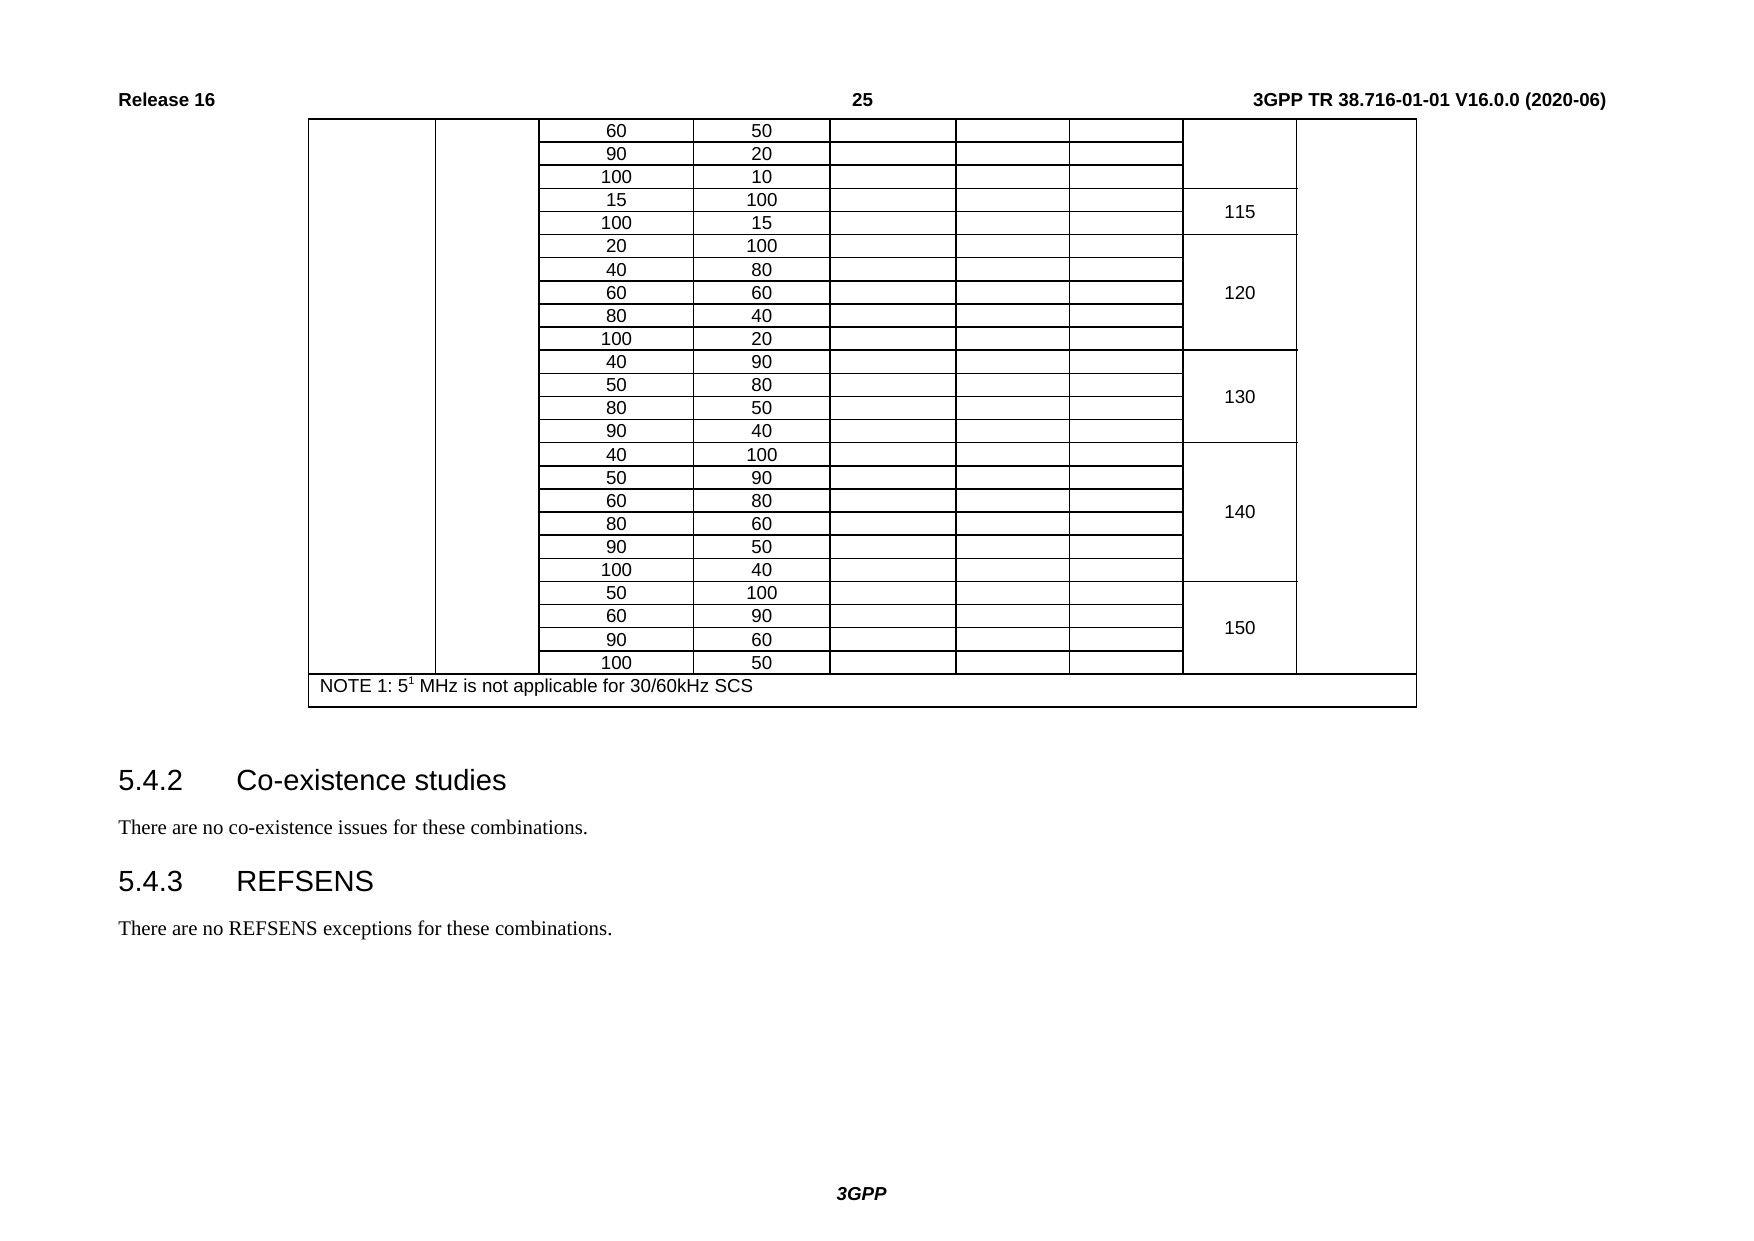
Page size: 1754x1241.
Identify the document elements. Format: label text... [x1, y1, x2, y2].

table_cell [1070, 120, 1182, 141]
table_cell 60 [540, 120, 693, 141]
table_cell [1070, 258, 1182, 280]
table_cell [831, 536, 955, 557]
table_cell [1070, 420, 1182, 442]
table_cell [957, 305, 1069, 326]
table_cell 40 [540, 351, 693, 372]
table_cell [1070, 628, 1182, 650]
table_cell 50 [540, 582, 693, 604]
table_cell [1070, 467, 1182, 488]
table_cell [1070, 559, 1182, 581]
table_cell [957, 559, 1069, 581]
table_cell 60 [694, 513, 829, 534]
table_cell [957, 397, 1069, 419]
table_cell [957, 420, 1069, 442]
table_cell 40 [694, 305, 829, 326]
table_cell 40 [540, 443, 693, 465]
subtitle 5.4.2 Co-existence studies [118, 763, 1606, 796]
table_cell 50 [694, 120, 829, 141]
table_cell [831, 559, 955, 581]
table_cell [1070, 282, 1182, 303]
table_cell [1070, 235, 1182, 257]
table_cell 150 [1184, 582, 1296, 673]
table_cell 90 [540, 420, 693, 442]
table_cell 10 [694, 166, 829, 187]
table_cell 90 [540, 536, 693, 557]
table_cell [1070, 189, 1182, 211]
table_cell [1070, 328, 1182, 349]
table_cell 90 [540, 628, 693, 650]
table_cell [957, 189, 1069, 211]
table_cell [1070, 652, 1182, 673]
table_cell [1070, 351, 1182, 372]
table_cell [957, 490, 1069, 511]
table_cell [957, 328, 1069, 349]
table_cell 80 [694, 374, 829, 396]
table_cell [831, 351, 955, 372]
table_cell 90 [694, 467, 829, 488]
table_cell [1070, 443, 1182, 465]
table_cell 120 [1184, 235, 1296, 349]
table_cell 100 [540, 652, 693, 673]
table_cell 80 [540, 513, 693, 534]
table_cell [957, 282, 1069, 303]
table_cell [957, 166, 1069, 187]
table_cell [1070, 536, 1182, 557]
table_cell [957, 467, 1069, 488]
table_cell 100 [540, 166, 693, 187]
table_cell 140 [1184, 443, 1296, 581]
table_cell 100 [540, 212, 693, 234]
table_cell 90 [540, 143, 693, 164]
table_cell 100 [694, 582, 829, 604]
table_cell [831, 374, 955, 396]
table_cell 100 [694, 443, 829, 465]
subtitle 5.4.3 REFSENS [118, 864, 1606, 898]
table_cell [1070, 143, 1182, 164]
table_cell 100 [694, 235, 829, 257]
table_cell [1070, 212, 1182, 234]
table_cell [957, 351, 1069, 372]
text There are no REFSENS exceptions for these combinations. [118, 916, 1606, 940]
table_cell 60 [540, 282, 693, 303]
table_cell 80 [540, 397, 693, 419]
table_cell [831, 305, 955, 326]
table_cell [831, 490, 955, 511]
table_cell 130 [1184, 351, 1296, 442]
table_cell 20 [540, 235, 693, 257]
table_cell [957, 536, 1069, 557]
table_cell [831, 652, 955, 673]
table_cell 100 [540, 559, 693, 581]
table_cell [831, 397, 955, 419]
table_cell [831, 143, 955, 164]
table_cell [831, 212, 955, 234]
table_cell [831, 166, 955, 187]
table_cell [957, 513, 1069, 534]
table_cell [1070, 490, 1182, 511]
table_cell [1070, 582, 1182, 604]
table_cell 50 [540, 467, 693, 488]
table_cell 20 [694, 328, 829, 349]
table_cell [957, 443, 1069, 465]
table_cell [831, 513, 955, 534]
table_cell 50 [540, 374, 693, 396]
table_cell [831, 258, 955, 280]
table_cell 20 [694, 143, 829, 164]
table_cell [1070, 305, 1182, 326]
table_cell [1070, 397, 1182, 419]
table_cell [957, 652, 1069, 673]
table_cell [831, 235, 955, 257]
table_cell [831, 189, 955, 211]
table_cell [957, 605, 1069, 627]
table_cell [957, 235, 1069, 257]
table_cell NOTE 1: 51 MHz is not applicable for 30/60kHz SCS [309, 675, 1416, 706]
table_cell [831, 328, 955, 349]
table_cell 60 [694, 628, 829, 650]
table_cell 100 [540, 328, 693, 349]
table_cell 60 [694, 282, 829, 303]
table_cell 90 [694, 605, 829, 627]
table_cell [957, 258, 1069, 280]
table_cell [957, 212, 1069, 234]
table_cell 40 [694, 559, 829, 581]
table_cell 60 [540, 490, 693, 511]
table_cell [957, 143, 1069, 164]
table_cell 80 [540, 305, 693, 326]
table_cell [831, 605, 955, 627]
table_cell 80 [694, 490, 829, 511]
table_cell 15 [694, 212, 829, 234]
table_cell [1070, 374, 1182, 396]
table_cell 90 [694, 351, 829, 372]
table_cell [1070, 605, 1182, 627]
table_cell [957, 582, 1069, 604]
table_cell [1070, 513, 1182, 534]
table_cell [957, 120, 1069, 141]
table_cell 50 [694, 536, 829, 557]
table_cell [957, 628, 1069, 650]
table_cell [831, 467, 955, 488]
table_cell 40 [694, 420, 829, 442]
table_cell 115 [1184, 189, 1296, 234]
text There are no co-existence issues for these combinations. [118, 815, 1606, 839]
table_cell [831, 582, 955, 604]
table_cell [831, 443, 955, 465]
table_cell [831, 282, 955, 303]
table_cell [957, 374, 1069, 396]
table_cell [831, 120, 955, 141]
table_cell 60 [540, 605, 693, 627]
table_cell 40 [540, 258, 693, 280]
table_cell 50 [694, 397, 829, 419]
table_cell [831, 420, 955, 442]
table_cell [831, 628, 955, 650]
table_cell 15 [540, 189, 693, 211]
table_cell 50 [694, 652, 829, 673]
table_cell 100 [694, 189, 829, 211]
table_cell [1070, 166, 1182, 187]
table_cell 80 [694, 258, 829, 280]
